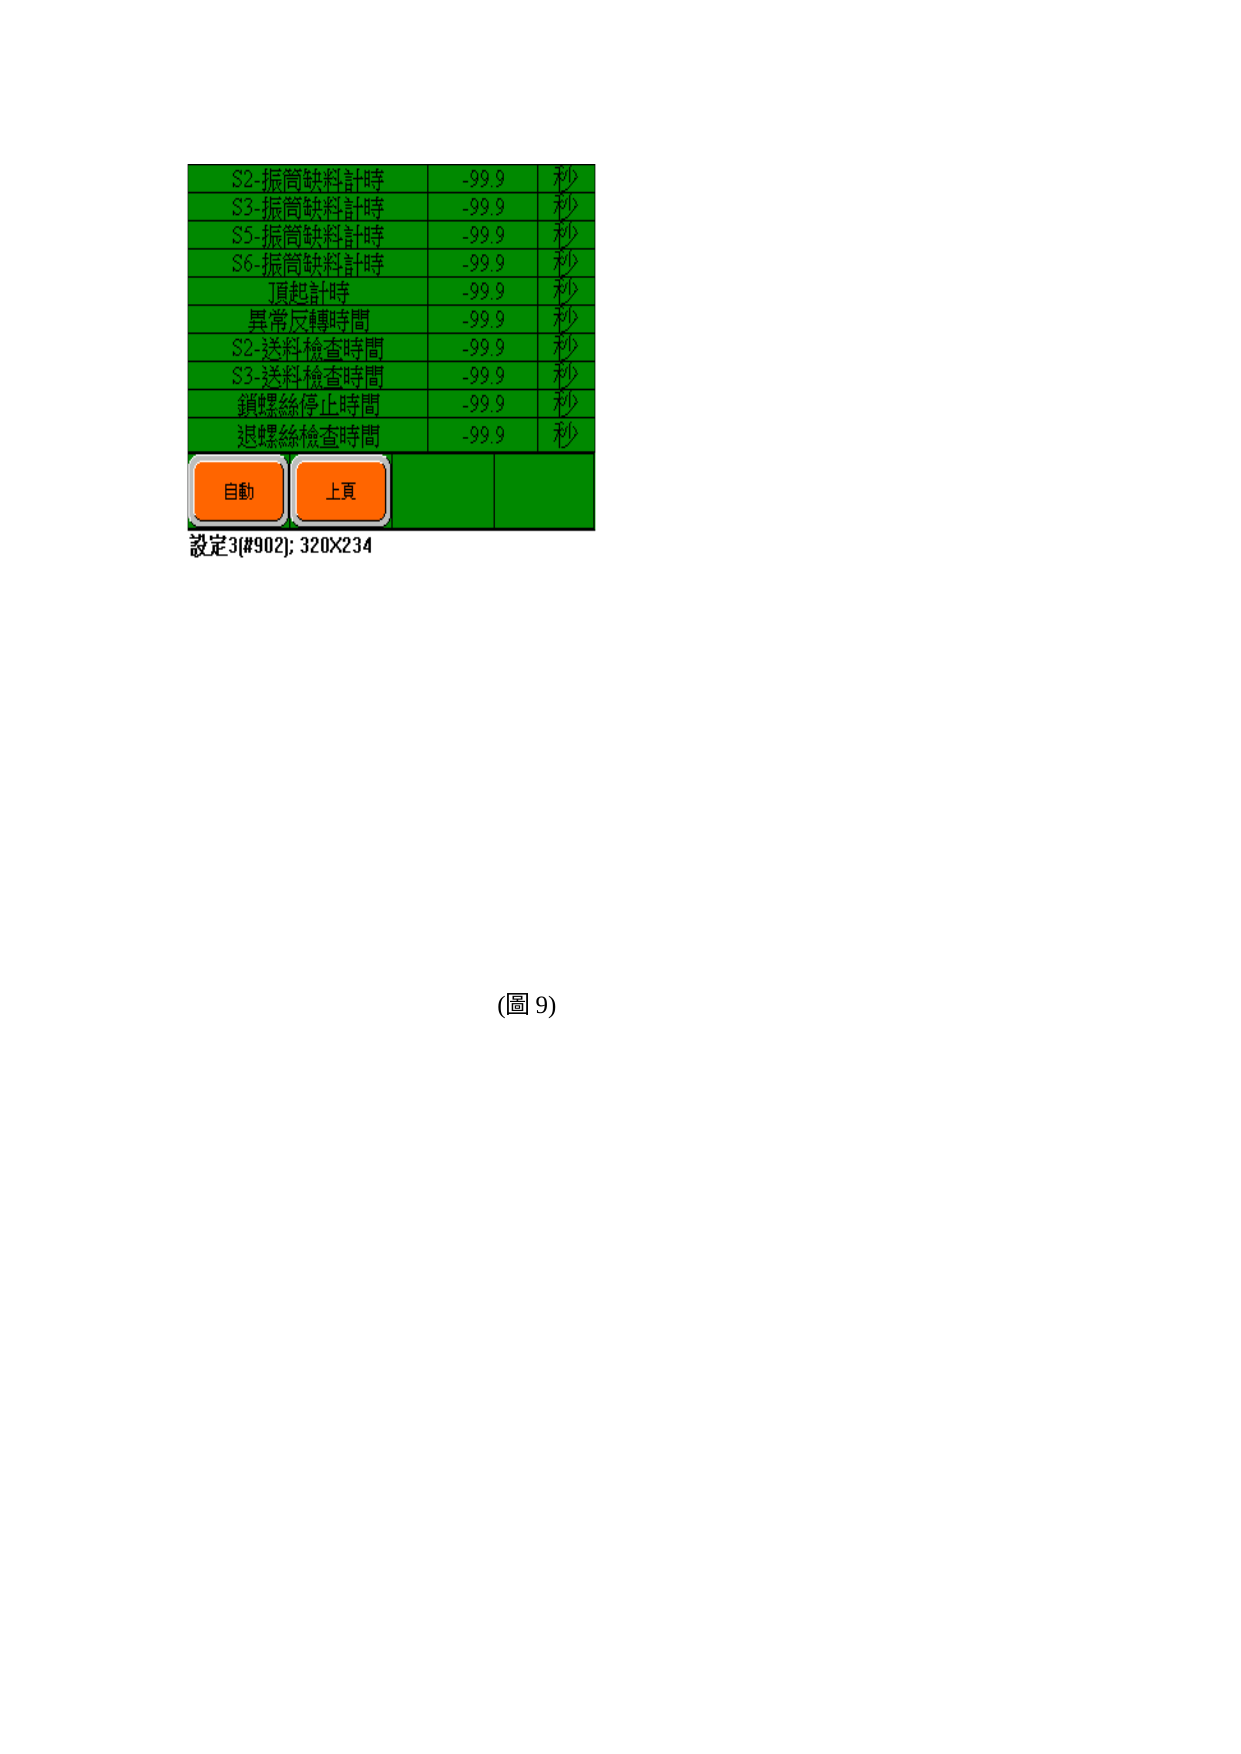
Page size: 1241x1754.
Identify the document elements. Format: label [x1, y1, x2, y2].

picture [187, 164, 596, 564]
